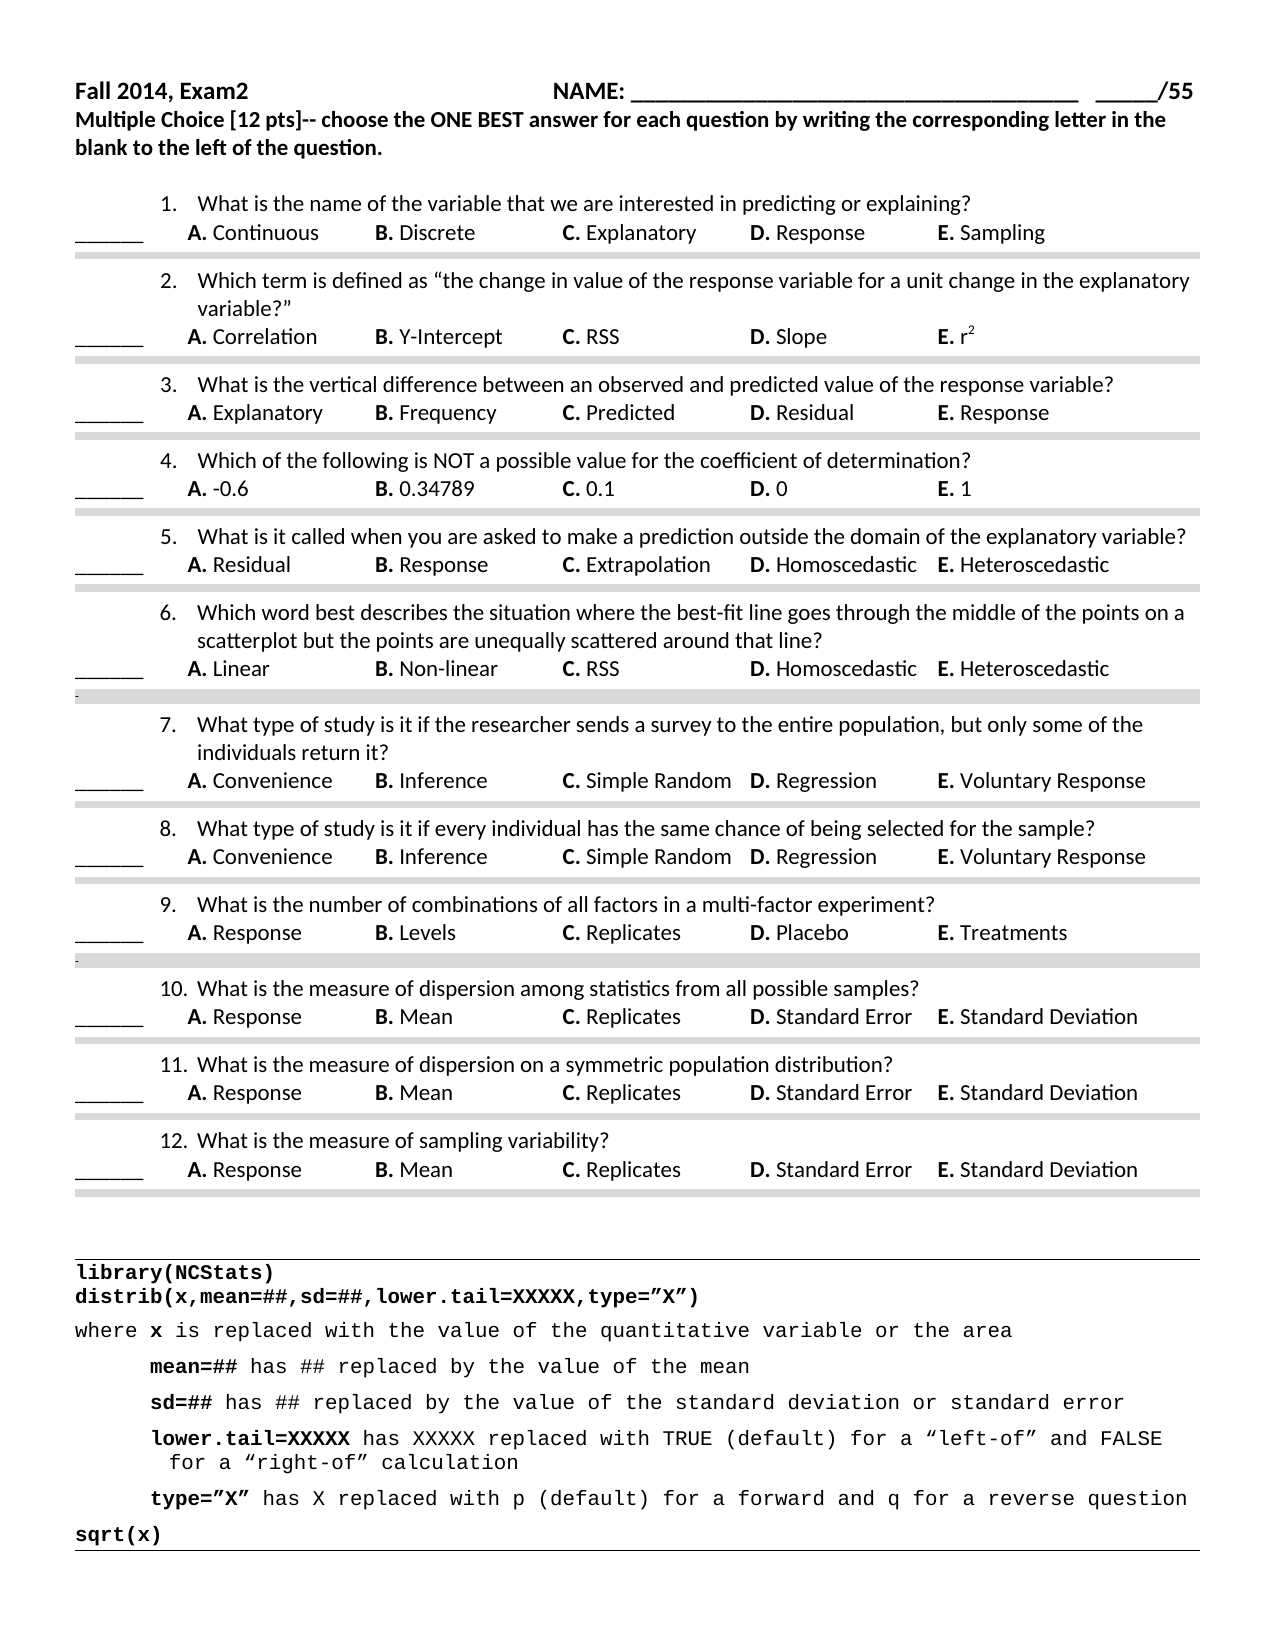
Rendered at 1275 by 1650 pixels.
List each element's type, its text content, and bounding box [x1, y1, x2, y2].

list What is the vertical difference between an observed and predicted value of the response variable? [160, 370, 1200, 398]
text 9. What is the number of combinations of all factors in a multi-factor experiment? [75, 891, 1200, 918]
list What is the name of the variable that we are interested in predicting or explaining? [160, 189, 1200, 218]
text ______ A. Residual B. Response C. Extrapolation D. Homoscedastic E. Heteroscedastic [75, 550, 1200, 578]
text - [75, 689, 1200, 704]
list Which of the following is NOT a possible value for the coefficient of determination? [160, 446, 1200, 474]
list Which term is defined as “the change in value of the response variable for a unit change in the explanatory variable?” [160, 266, 1200, 322]
text ______ A. Response B. Mean C. Replicates D. Standard Error E. Standard Deviation [75, 1002, 1200, 1030]
text Multiple Choice [12 pts]-- choose the ONE BEST answer for each question by writing the corresponding letter in the blank to the left of the question. [75, 106, 1200, 162]
text library(NCStats) [75, 1260, 1200, 1286]
text ______ A. -0.6 B. 0.34789 C. 0.1 D. 0 E. 1 [75, 474, 1200, 502]
text 10. What is the measure of dispersion among statistics from all possible samples? [75, 974, 1200, 1002]
text ______ A. Continuous B. Discrete C. Explanatory D. Response E. Sampling [75, 218, 1200, 246]
list What is it called when you are asked to make a prediction outside the domain of the explanatory variable? [160, 522, 1200, 550]
text lower.tail=XXXXX has XXXXX replaced with TRUE (default) for a “left-of” and FALSE for a “right-of” calculation [150, 1428, 1200, 1475]
text ______ A. Response B. Levels C. Replicates D. Placebo E. Treatments [75, 918, 1200, 947]
text ______ A. Explanatory B. Frequency C. Predicted D. Residual E. Response [75, 398, 1200, 426]
text sqrt(x) [75, 1524, 1200, 1550]
text 7. What type of study is it if the researcher sends a survey to the entire population, but only some of the individuals return it? [75, 710, 1200, 766]
text ______ A. Correlation B. Y-Intercept C. RSS D. Slope E. r2 [75, 322, 1200, 350]
text ______ A. Convenience B. Inference C. Simple Random D. Regression E. Voluntary Response [75, 842, 1200, 870]
text type=”X” has X replaced with p (default) for a forward and q for a reverse question [150, 1488, 1200, 1512]
text ______ A. Response B. Mean C. Replicates D. Standard Error E. Standard Deviation [75, 1155, 1200, 1183]
text sd=## has ## replaced by the value of the standard deviation or standard error [150, 1392, 1200, 1416]
text mean=## has ## replaced by the value of the mean [150, 1356, 1200, 1379]
text 11. What is the measure of dispersion on a symmetric population distribution? [75, 1051, 1200, 1078]
text ______ A. Response B. Mean C. Replicates D. Standard Error E. Standard Deviation [75, 1078, 1200, 1107]
text 12. What is the measure of sampling variability? [75, 1127, 1200, 1155]
text 6. Which word best describes the situation where the best-fit line goes through the middle of the points on a scatterplot but the points are unequally scattered around that line? [75, 598, 1200, 654]
text where x is replaced with the value of the quantitative variable or the area [75, 1320, 1200, 1343]
text - [75, 953, 1200, 968]
text 8. What type of study is it if every individual has the same chance of being selected for the sample? [75, 814, 1200, 842]
text ______ A. Convenience B. Inference C. Simple Random D. Regression E. Voluntary Response [75, 766, 1200, 794]
text distrib(x,mean=##,sd=##,lower.tail=XXXXX,type=”X”) [75, 1286, 1200, 1309]
text ______ A. Linear B. Non-linear C. RSS D. Homoscedastic E. Heteroscedastic [75, 654, 1200, 682]
